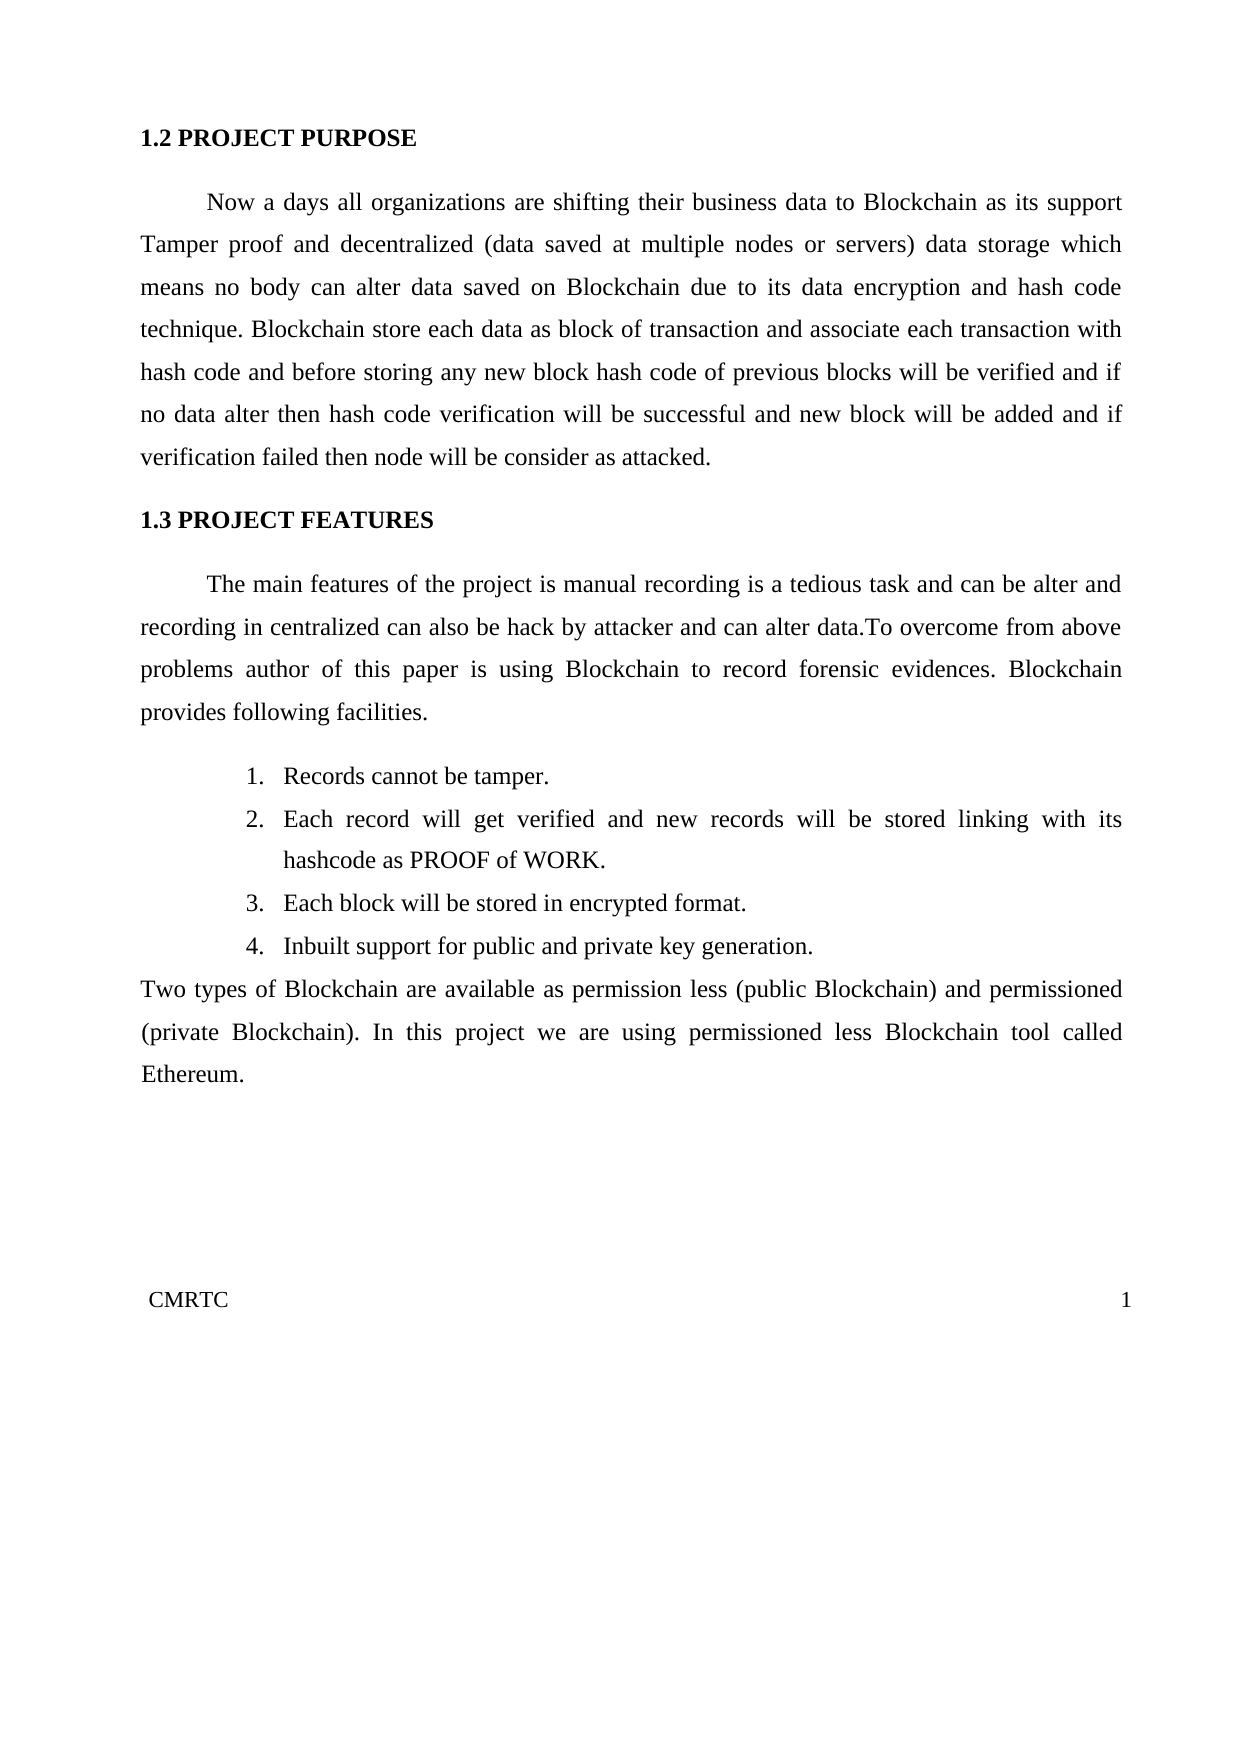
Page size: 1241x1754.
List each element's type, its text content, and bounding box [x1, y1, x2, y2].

list Inbuilt support for public and private key generation. [246, 931, 1123, 960]
list Each record will get verified and new records will be stored linking with its hashcode as PROOF of WORK. [246, 804, 1123, 874]
subtitle 1.3 PROJECT FEATURES [140, 505, 1168, 534]
list Records cannot be tamper. [246, 761, 1123, 789]
subtitle 1.2 PROJECT PURPOSE [140, 123, 1168, 151]
list Each block will be stored in encrypted format. [246, 888, 1123, 917]
text Two types of Blockchain are available as permission less (public Blockchain) and permissioned (private Blockchain). In this project we are using permissioned less Blockchain tool called Ethereum. [140, 974, 1123, 1088]
text The main features of the project is manual recording is a tedious task and can be alter and recording in centralized can also be hack by attacker and can alter data.To overcome from above problems author of this paper is using Blockchain to record forensic evidences. Blockchain provides following facilities. [140, 569, 1123, 726]
text CMRTC 1 [117, 1286, 1161, 1312]
text Now a days all organizations are shifting their business data to Blockchain as its support Tamper proof and decentralized (data saved at multiple nodes or servers) data storage which means no body can alter data saved on Blockchain due to its data encryption and hash code technique. Blockchain store each data as block of transaction and associate each transaction with hash code and before storing any new block hash code of previous blocks will be verified and if no data alter then hash code verification will be successful and new block will be added and if verification failed then node will be consider as attacked. [140, 187, 1123, 470]
